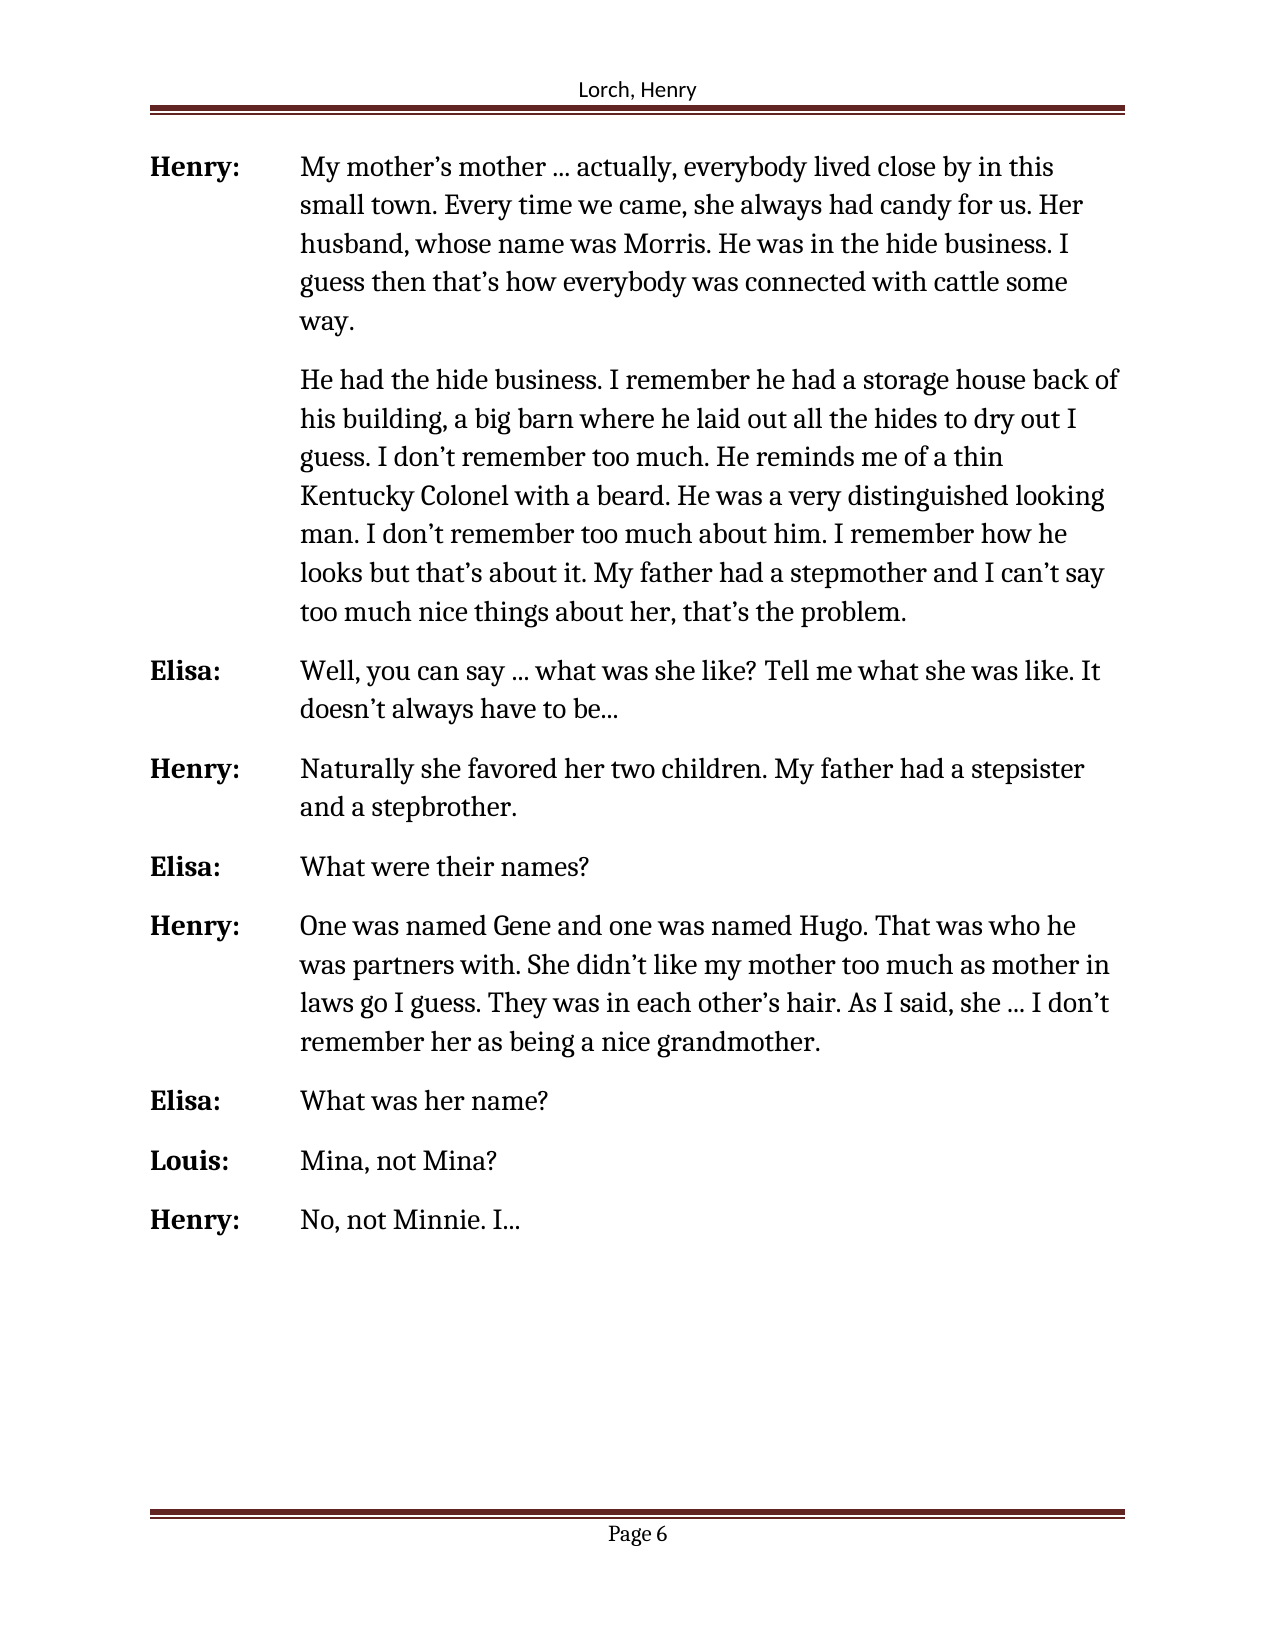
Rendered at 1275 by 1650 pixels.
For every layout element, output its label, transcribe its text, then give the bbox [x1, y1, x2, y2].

text Henry: One was named Gene and one was named Hugo. That was who he was partners with. She didn’t like my mother too much as mother in laws go I guess. They was in each other’s hair. As I said, she ... I don’t remember her as being a nice grandmother. [150, 909, 1125, 1058]
text Henry: No, not Minnie. I... [150, 1203, 1125, 1237]
text Elisa: What were their names? [150, 850, 1125, 883]
text Elisa: What was her name? [150, 1084, 1125, 1118]
text Henry: Naturally she favored her two children. My father had a stepsister and a stepbrother. [150, 752, 1125, 824]
text Henry: My mother’s mother ... actually, everybody lived close by in this small town. Every time we came, she always had candy for us. Her husband, whose name was Morris. He was in the hide business. I guess then that’s how everybody was connected with cattle some way. [150, 150, 1125, 338]
text Louis: Mina, not Mina? [150, 1144, 1125, 1177]
text He had the hide business. I remember he had a storage house back of his building, a big barn where he laid out all the hides to dry out I guess. I don’t remember too much. He reminds me of a thin Kentucky Colonel with a beard. He was a very distinguished looking man. I don’t remember too much about him. I remember how he looks but that’s about it. My father had a stepmother and I can’t say too much nice things about her, that’s the problem. [300, 363, 1125, 628]
text Elisa: Well, you can say ... what was she like? Tell me what she was like. It doesn’t always have to be... [150, 654, 1125, 726]
